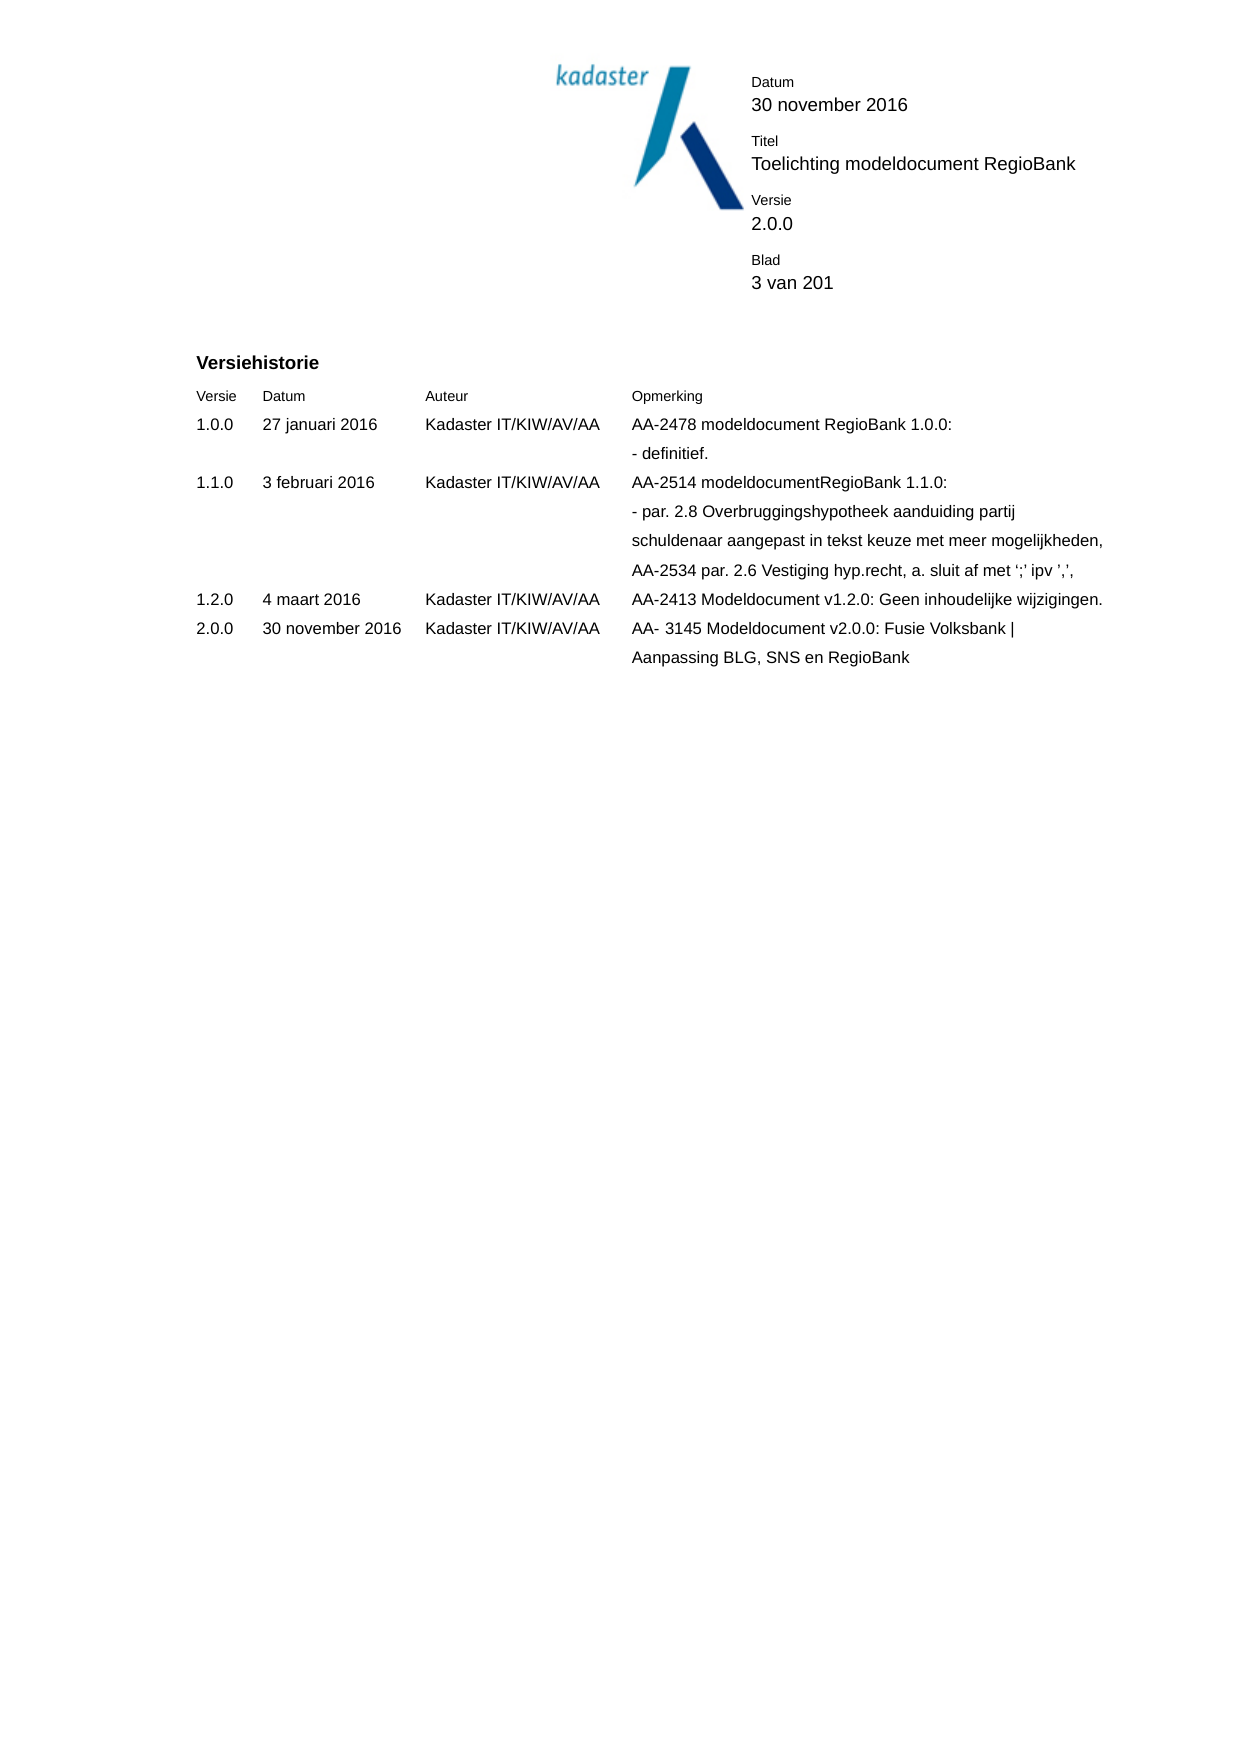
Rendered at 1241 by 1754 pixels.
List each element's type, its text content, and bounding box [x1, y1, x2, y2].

table_header Datum [255, 375, 418, 404]
table_cell 1.0.0 [189, 405, 255, 463]
table_cell 27 januari 2016 [255, 405, 418, 463]
picture [539, 42, 759, 226]
table_header Opmerking [624, 375, 1112, 404]
table_cell Kadaster IT/KIW/AV/AA [418, 463, 624, 579]
table_cell AA-2514 modeldocumentRegioBank 1.1.0: - par. 2.8 Overbruggingshypotheek aanduiding partij schuldenaar aangepast in tekst keuze met meer mogelijkheden, AA-2534 par. 2.6 Vestiging hyp.recht, a. sluit af met ‘;’ ipv ’,’, [624, 463, 1112, 579]
table_header Versie [189, 375, 255, 404]
table_cell Kadaster IT/KIW/AV/AA [418, 609, 624, 667]
table_cell AA- 3145 Modeldocument v2.0.0: Fusie Volksbank | Aanpassing BLG, SNS en RegioBank [624, 609, 1112, 667]
table_cell Kadaster IT/KIW/AV/AA [418, 580, 624, 609]
table_cell 1.1.0 [189, 463, 255, 579]
table_cell Kadaster IT/KIW/AV/AA [418, 405, 624, 463]
table_header Auteur [418, 375, 624, 404]
table_cell 4 maart 2016 [255, 580, 418, 609]
table_cell 1.2.0 [189, 580, 255, 609]
table_cell AA-2413 Modeldocument v1.2.0: Geen inhoudelijke wijzigingen. [624, 580, 1112, 609]
table_cell AA-2478 modeldocument RegioBank 1.0.0: - definitief. [624, 405, 1112, 463]
table_cell 30 november 2016 [255, 609, 418, 667]
table_cell 3 februari 2016 [255, 463, 418, 579]
table_header Versiehistorie [189, 339, 728, 374]
